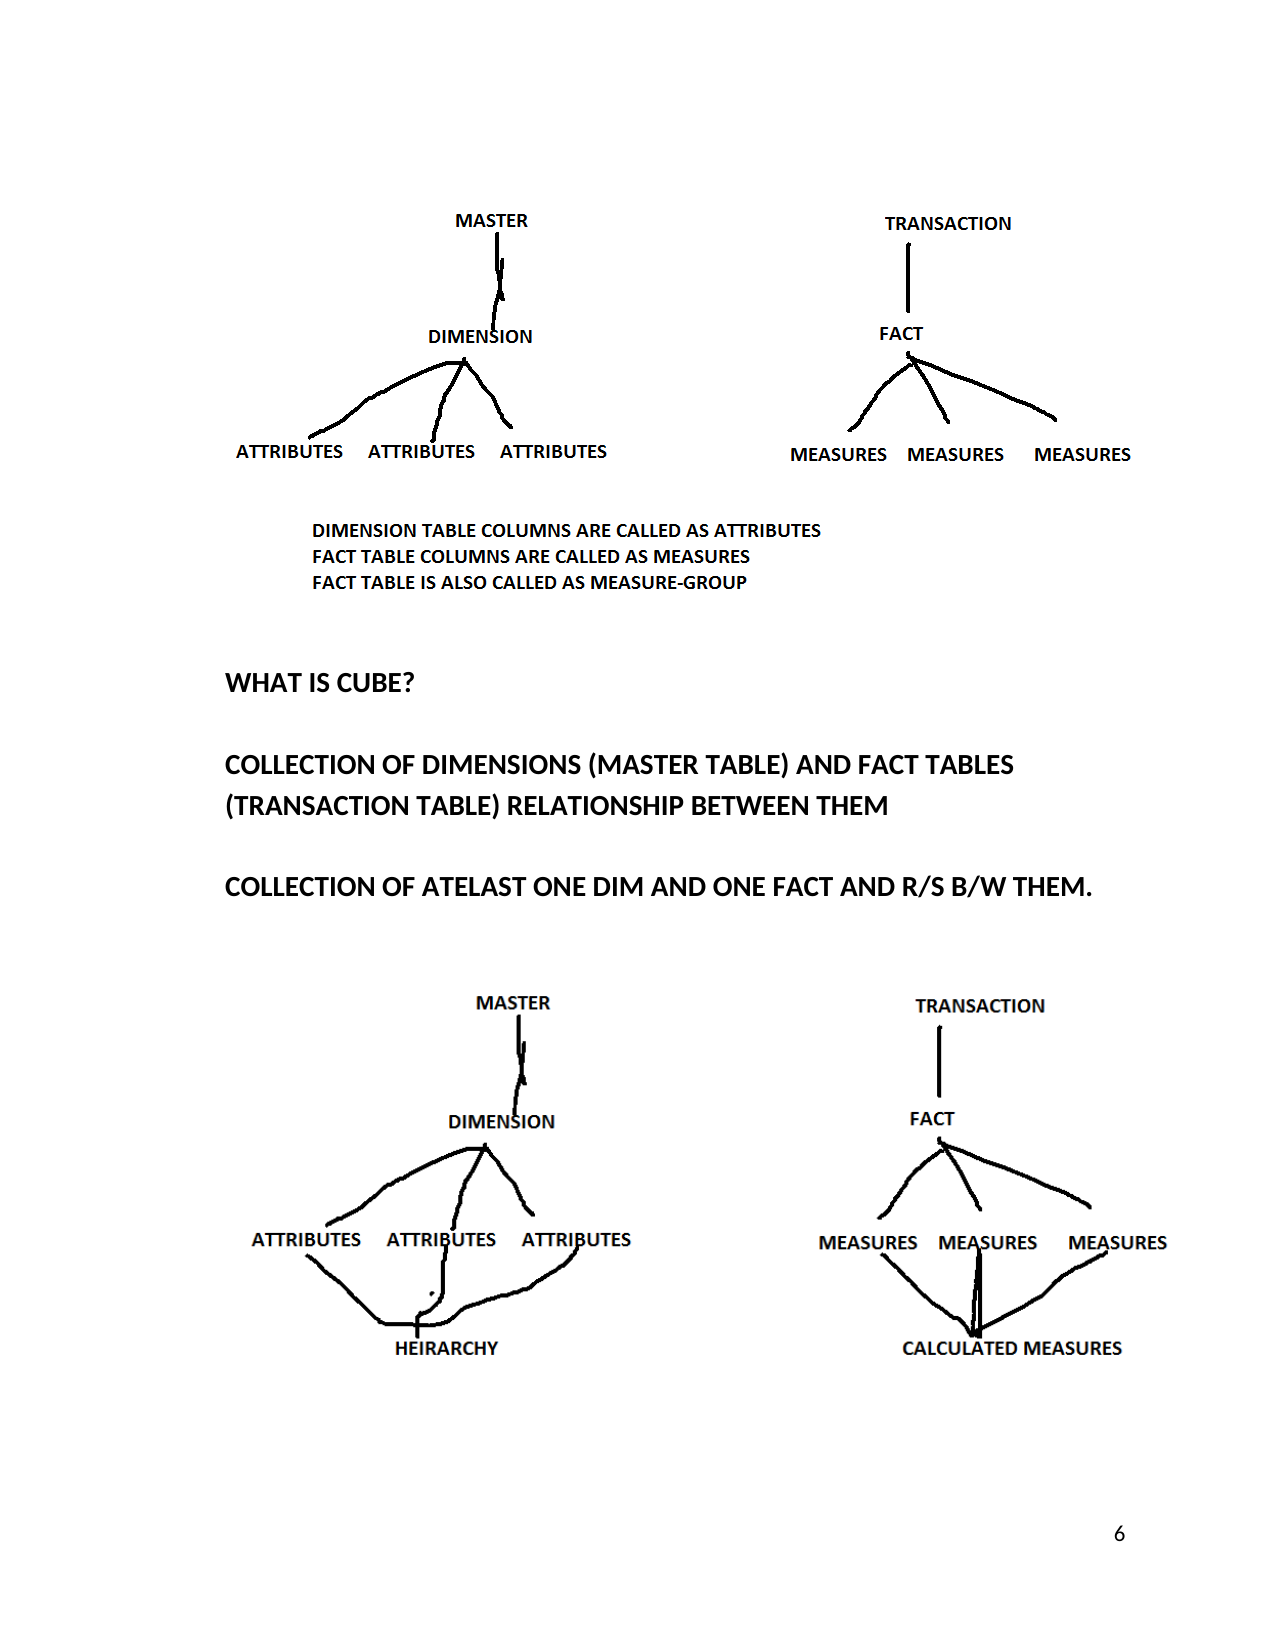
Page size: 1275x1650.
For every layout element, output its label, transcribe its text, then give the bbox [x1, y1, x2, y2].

list COLLECTION OF DIMENSIONS (MASTER TABLE) AND FACT TABLES (TRANSACTION TABLE) RELATIONSHIP BETWEEN THEM [225, 746, 1125, 822]
list COLLECTION OF ATELAST ONE DIM AND ONE FACT AND R/S B/W THEM. [225, 868, 1125, 904]
picture [225, 150, 1200, 619]
picture [225, 950, 1199, 1399]
list WHAT IS CUBE? [225, 664, 1125, 699]
